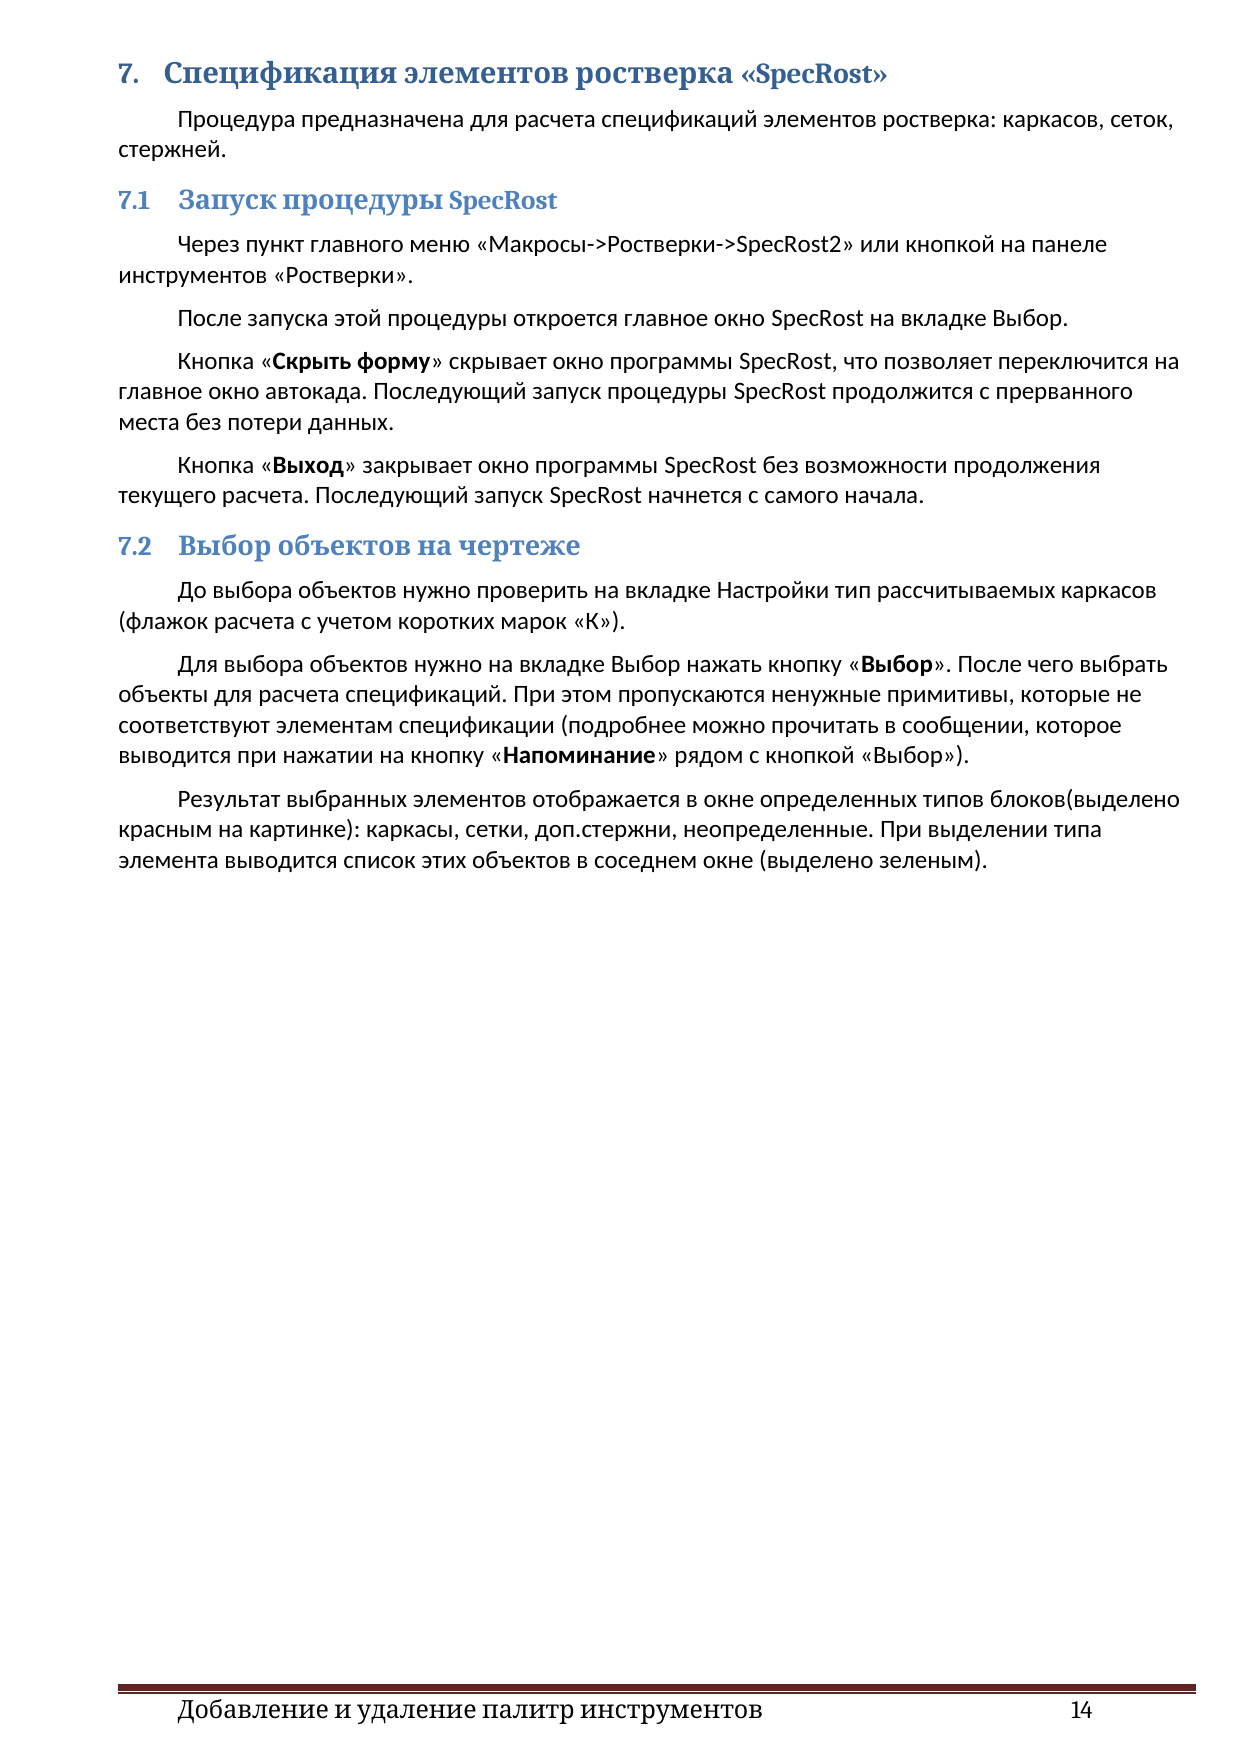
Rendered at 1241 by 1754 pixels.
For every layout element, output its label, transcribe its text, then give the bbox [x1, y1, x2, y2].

text Процедура предназначена для расчета спецификаций элементов ростверка: каркасов, сеток, стержней. [118, 103, 1196, 164]
subtitle Запуск процедуры SpecRost [118, 185, 1196, 216]
text Для выбора объектов нужно на вкладке Выбор нажать кнопку «Выбор». После чего выбрать объекты для расчета спецификаций. При этом пропускаются ненужные примитивы, которые не соответствуют элементам спецификации (подробнее можно прочитать в сообщении, которое выводится при нажатии на кнопку «Напоминание» рядом с кнопкой «Выбор»). [118, 648, 1196, 770]
text Кнопка «Выход» закрывает окно программы SpecRost без возможности продолжения текущего расчета. Последующий запуск SpecRost начнется с самого начала. [118, 449, 1196, 510]
subtitle Выбор объектов на чертеже [118, 531, 1196, 562]
text Кнопка «Скрыть форму» скрывает окно программы SpecRost, что позволяет переключится на главное окно автокада. Последующий запуск процедуры SpecRost продолжится с прерванного места без потери данных. [118, 345, 1196, 437]
text До выбора объектов нужно проверить на вкладке Настройки тип рассчитываемых каркасов (флажок расчета с учетом коротких марок «К»). [118, 574, 1196, 636]
subtitle Спецификация элементов ростверка «SpecRost» [118, 57, 1196, 90]
text Через пункт главного меню «Макросы->Ростверки->SpecRost2» или кнопкой на панеле инструментов «Ростверки». [118, 228, 1196, 289]
text После запуска этой процедуры откроется главное окно SpecRost на вкладке Выбор. [118, 302, 1196, 332]
text Результат выбранных элементов отображается в окне определенных типов блоков(выделено красным на картинке): каркасы, сетки, доп.стержни, неопределенные. При выделении типа элемента выводится список этих объектов в соседнем окне (выделено зеленым). [118, 783, 1196, 874]
